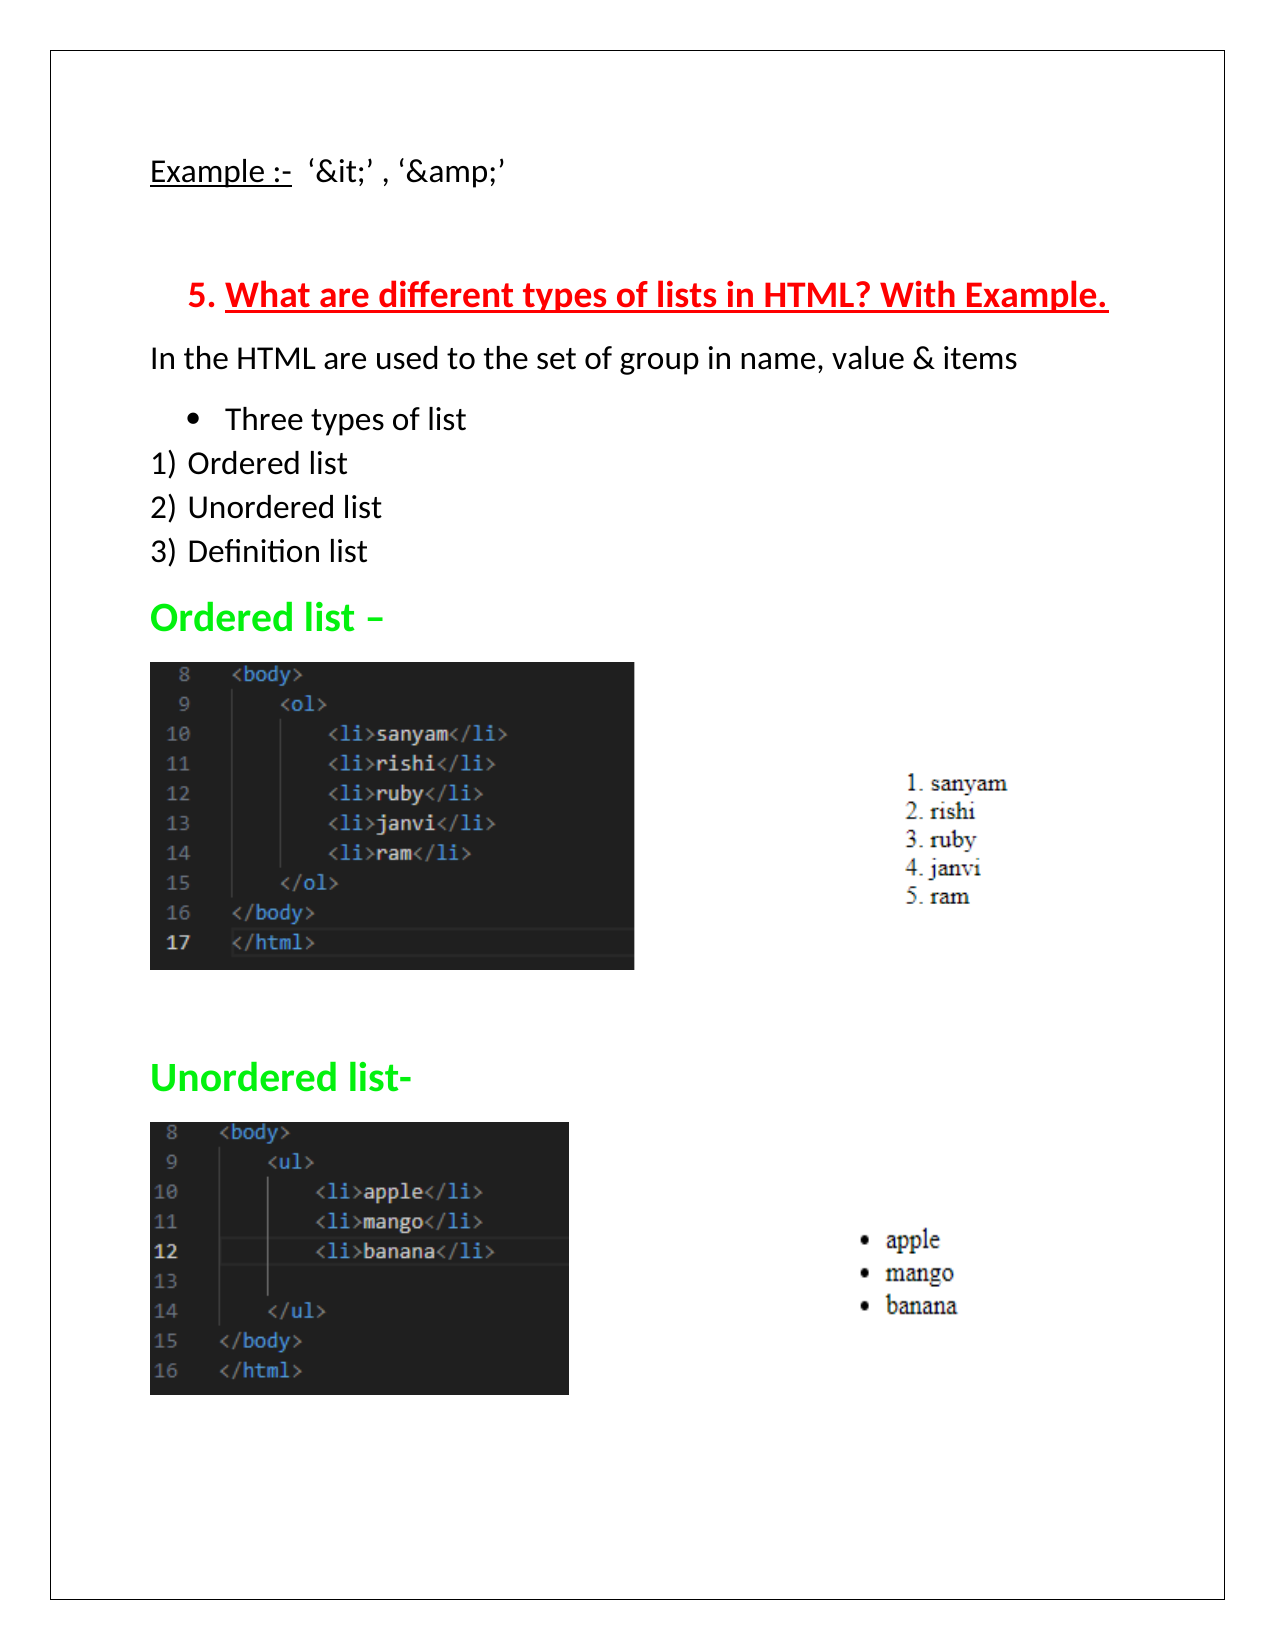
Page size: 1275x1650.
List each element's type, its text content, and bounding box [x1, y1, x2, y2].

list Definition list [150, 530, 1125, 571]
text Example :- ‘&it;’ , ‘&amp;’ [150, 150, 1125, 191]
picture [150, 1122, 569, 1395]
text In the HTML are used to the set of group in name, value & items [150, 337, 1125, 378]
picture [825, 1199, 1057, 1395]
list Ordered list [150, 442, 1125, 483]
list What are different types of lists in HTML? With Example. [187, 271, 1125, 317]
picture [150, 662, 635, 970]
list Three types of list [187, 398, 1125, 439]
picture [879, 762, 1116, 970]
text Unordered list- [150, 1051, 1125, 1102]
text Ordered list – [150, 591, 1125, 641]
list Unordered list [150, 486, 1125, 527]
